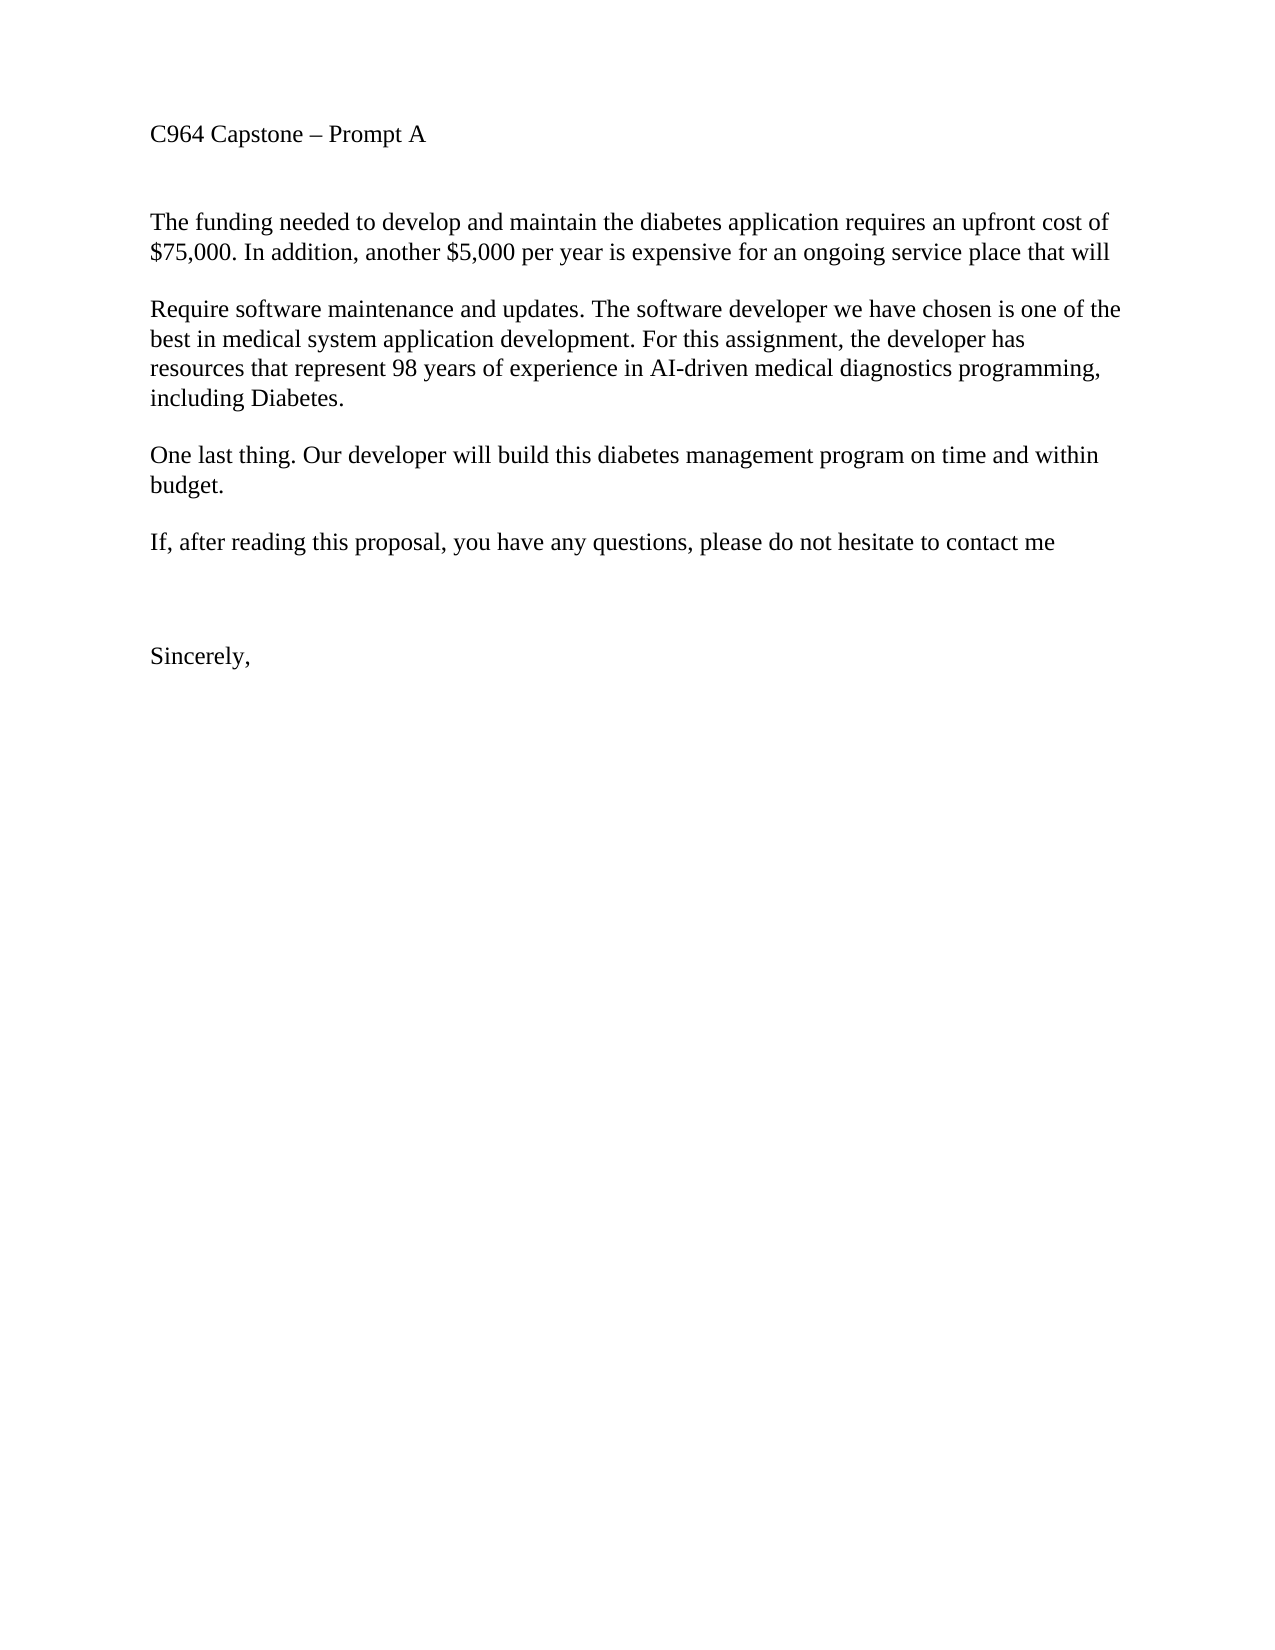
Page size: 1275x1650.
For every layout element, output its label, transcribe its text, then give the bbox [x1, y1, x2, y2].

text One last thing. Our developer will build this diabetes management program on time and within budget. [150, 440, 1125, 498]
text Sincerely, [150, 641, 1125, 670]
text If, after reading this proposal, you have any questions, please do not hesitate to contact me [150, 527, 1125, 556]
